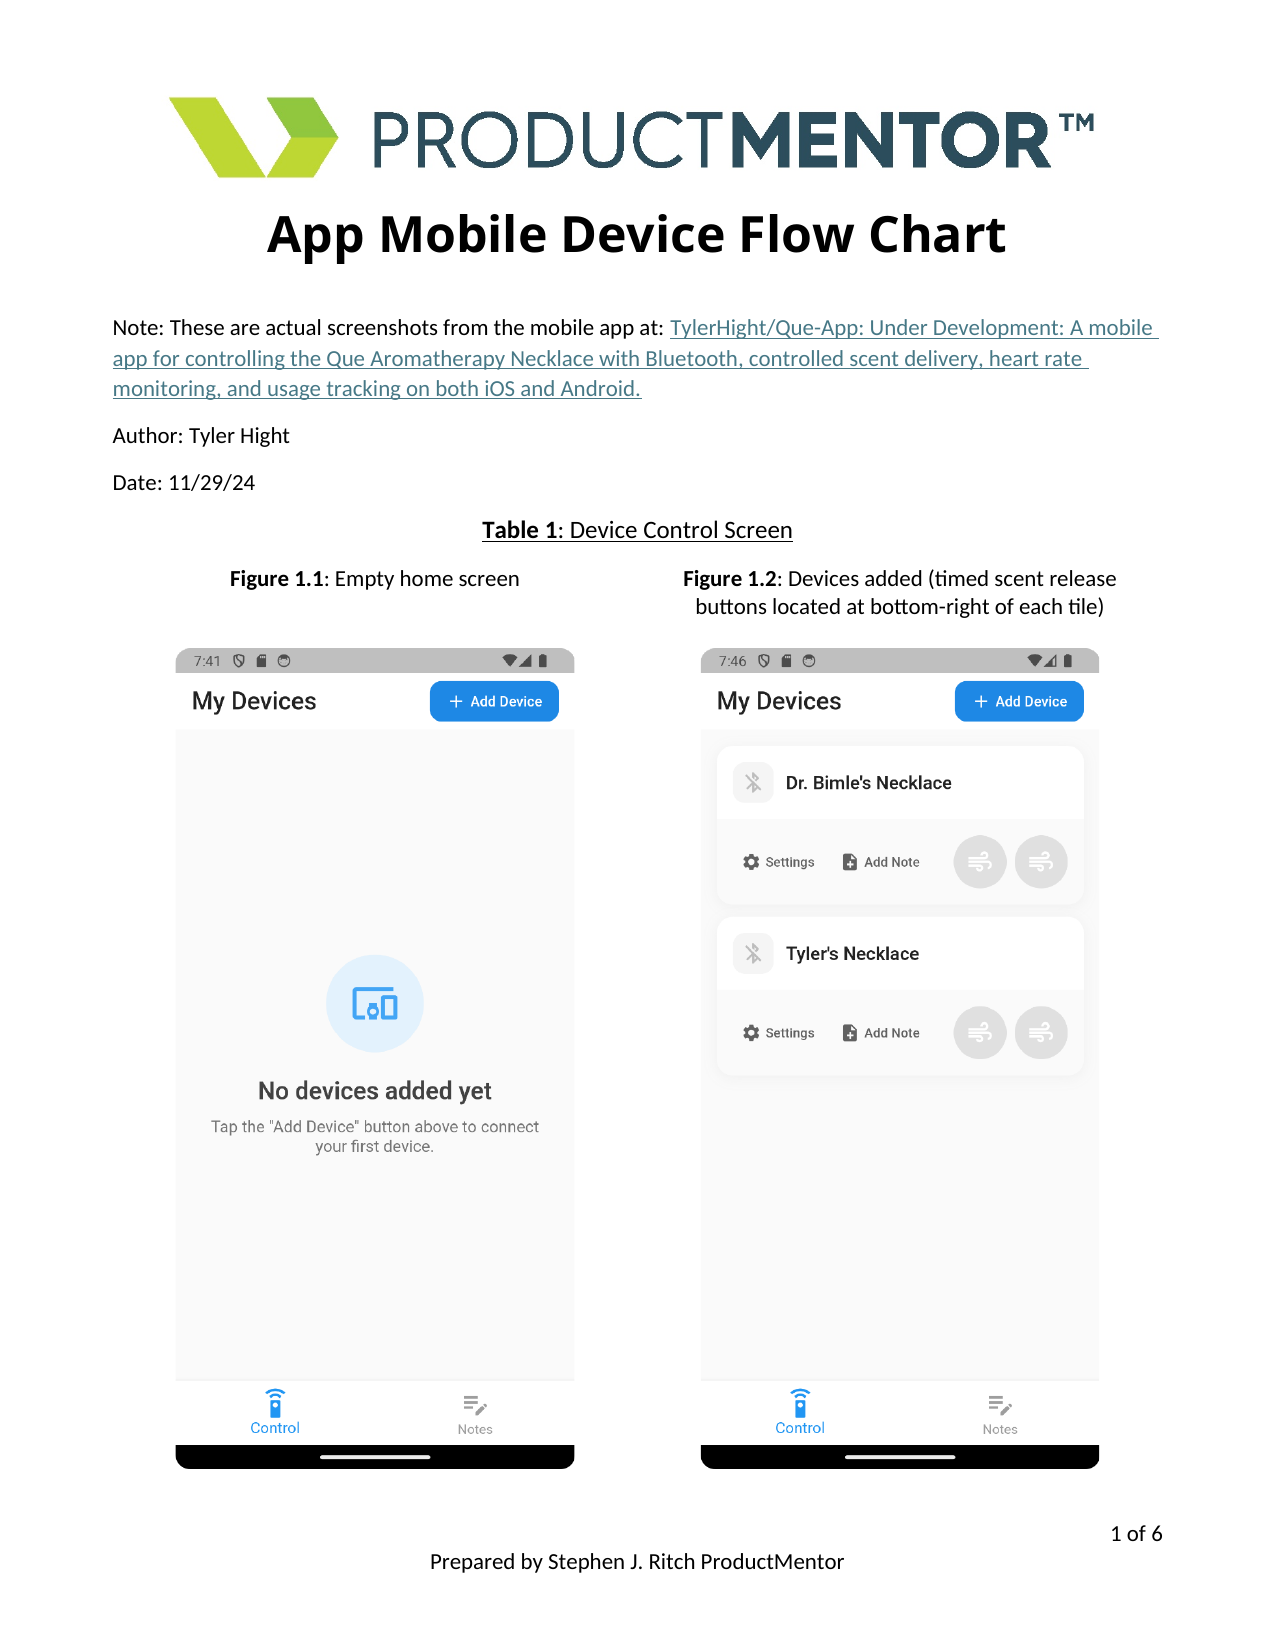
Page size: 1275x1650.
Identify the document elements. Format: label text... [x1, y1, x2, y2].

picture [150, 75, 1125, 199]
text Note: These are actual screenshots from the mobile app at: TylerHight/Que-App: Under Development: A mobile app for controlling the Que Aromatherapy Necklace with Bluetooth, controlled scent delivery, heart rate monitoring, and usage tracking on both iOS and Android. [112, 313, 1162, 402]
table_header Figure 1.1: Empty home screen [113, 564, 637, 1469]
picture [175, 648, 575, 1469]
text Table 1: Device Control Screen [112, 514, 1162, 545]
text Author: Tyler Hight [112, 421, 1162, 449]
table_header Figure 1.2: Devices added (timed scent release buttons located at bottom-right of each tile) [638, 564, 1162, 1469]
text Date: 11/29/24 [112, 468, 1162, 496]
picture [700, 648, 1100, 1469]
